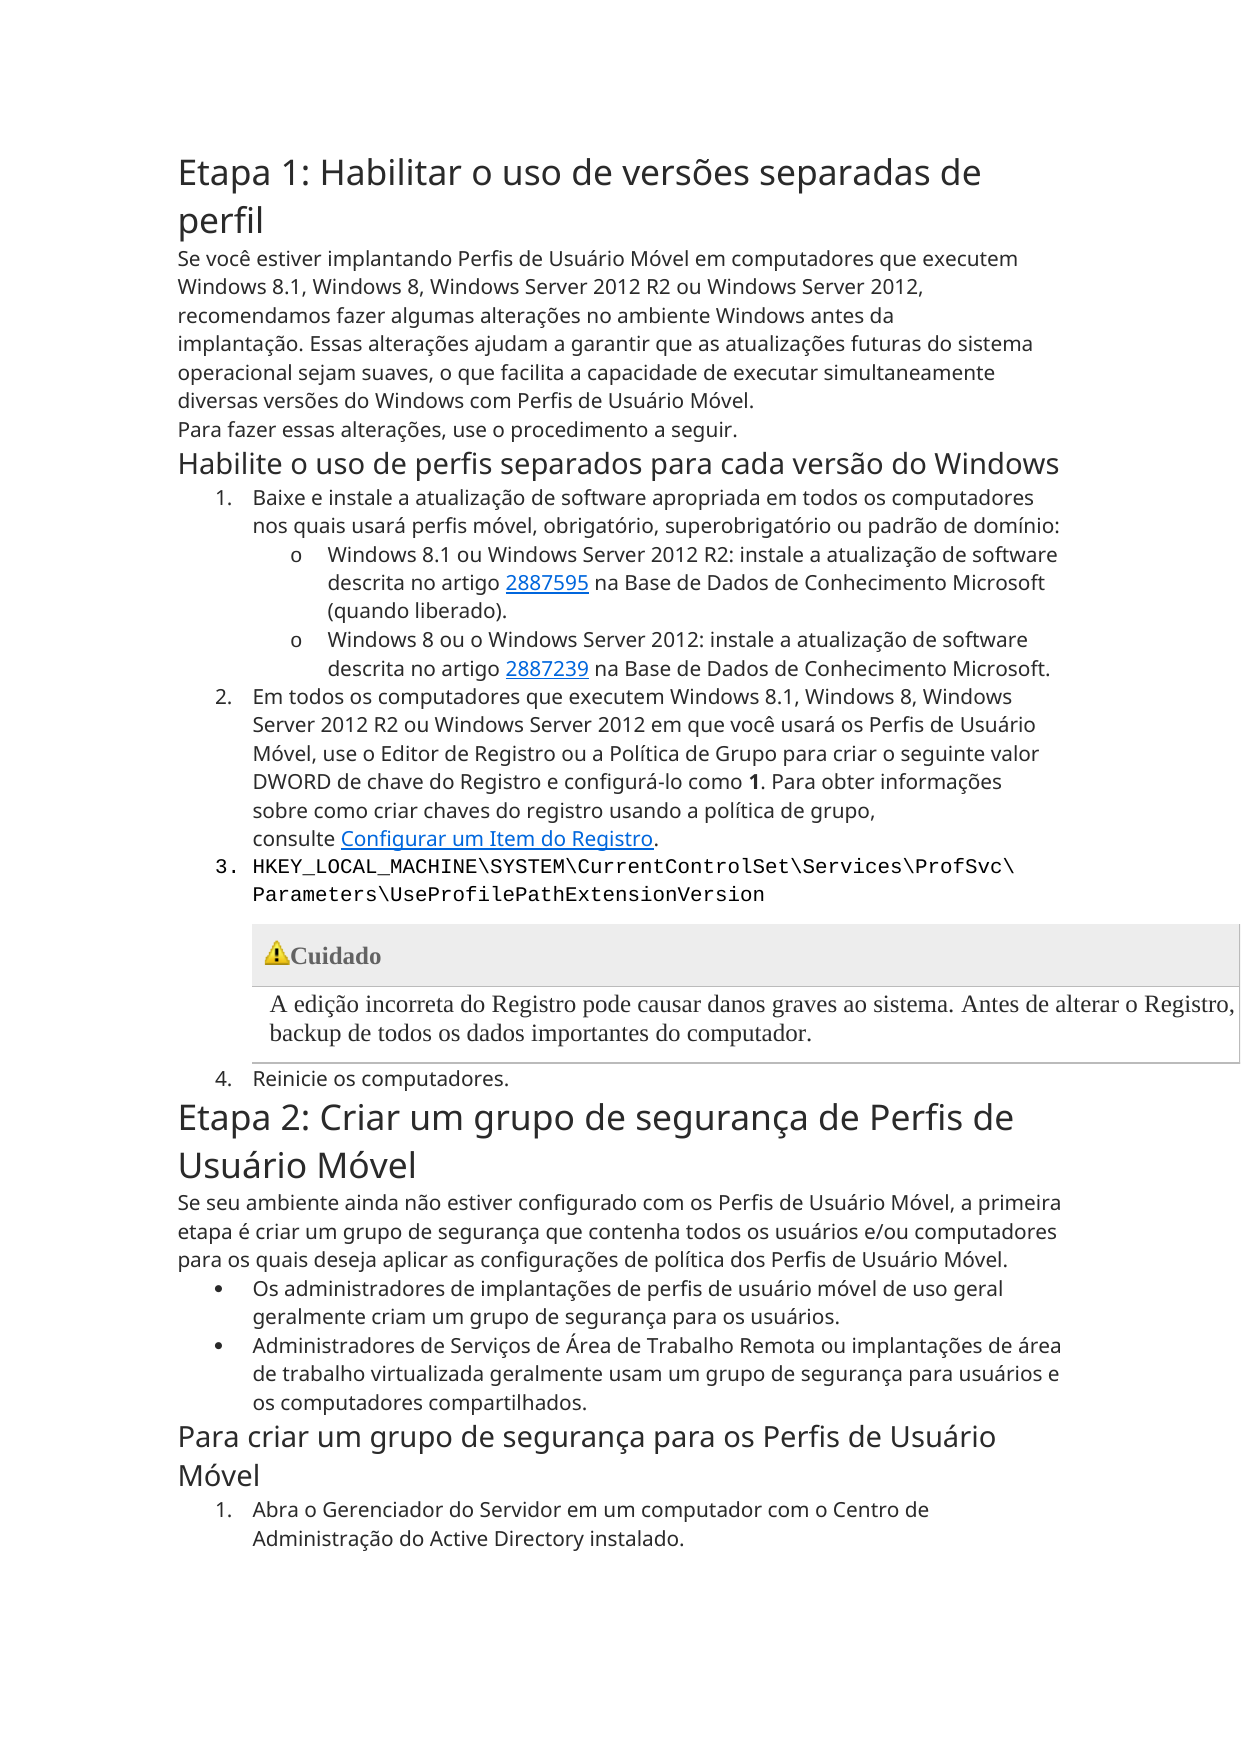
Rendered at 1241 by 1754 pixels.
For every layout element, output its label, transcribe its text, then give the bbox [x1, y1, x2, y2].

text Para fazer essas alterações, use o procedimento a seguir. [177, 415, 1063, 443]
list Reinicie os computadores. [215, 1064, 1063, 1092]
text Para criar um grupo de segurança para os Perfis de Usuário Móvel [177, 1416, 1063, 1495]
list Abra o Gerenciador do Servidor em um computador com o Centro de Administração do Active Directory instalado. [215, 1495, 1063, 1552]
text Se você estiver implantando Perfis de Usuário Móvel em computadores que executem Windows 8.1, Windows 8, Windows Server 2012 R2 ou Windows Server 2012, recomendamos fazer algumas alterações no ambiente Windows antes da implantação. Essas alterações ajudam a garantir que as atualizações futuras do sistema operacional sejam suaves, o que facilita a capacidade de executar simultaneamente diversas versões do Windows com Perfis de Usuário Móvel. [177, 244, 1063, 415]
list Windows 8 ou o Windows Server 2012: instale a atualização de software descrita no artigo 2887239 na Base de Dados de Conhecimento Microsoft. [290, 625, 1063, 682]
text Etapa 2: Criar um grupo de segurança de Perfis de Usuário Móvel [177, 1092, 1063, 1188]
list Administradores de Serviços de Área de Trabalho Remota ou implantações de área de trabalho virtualizada geralmente usam um grupo de segurança para usuários e os computadores compartilhados. [215, 1331, 1063, 1416]
text Habilite o uso de perfis separados para cada versão do Windows [177, 443, 1063, 483]
text Se seu ambiente ainda não estiver configurado com os Perfis de Usuário Móvel, a primeira etapa é criar um grupo de segurança que contenha todos os usuários e/ou computadores para os quais deseja aplicar as configurações de política dos Perfis de Usuário Móvel. [177, 1188, 1063, 1274]
text Etapa 1: Habilitar o uso de versões separadas de perfil [177, 148, 1063, 244]
picture [264, 939, 290, 965]
list Baixe e instale a atualização de software apropriada em todos os computadores nos quais usará perfis móvel, obrigatório, superobrigatório ou padrão de domínio: [215, 483, 1063, 540]
list HKEY_LOCAL_MACHINE\SYSTEM\CurrentControlSet\Services\ProfSvc\Parameters\UseProfilePathExtensionVersion [215, 853, 1063, 907]
list Em todos os computadores que executem Windows 8.1, Windows 8, Windows Server 2012 R2 ou Windows Server 2012 em que você usará os Perfis de Usuário Móvel, use o Editor de Registro ou a Política de Grupo para criar o seguinte valor DWORD de chave do Registro e configurá-lo como 1. Para obter informações sobre como criar chaves do registro usando a política de grupo, consulte Configurar um Item do Registro. [215, 682, 1063, 853]
table_cell A edição incorreta do Registro pode causar danos graves ao sistema. Antes de alterar o Registro, faça backup de todos os dados importantes do computador. [252, 987, 1239, 1062]
list Os administradores de implantações de perfis de usuário móvel de uso geral geralmente criam um grupo de segurança para os usuários. [215, 1274, 1063, 1331]
table_header Cuidado [252, 924, 1239, 986]
list Windows 8.1 ou Windows Server 2012 R2: instale a atualização de software descrita no artigo 2887595 na Base de Dados de Conhecimento Microsoft (quando liberado). [290, 540, 1063, 625]
